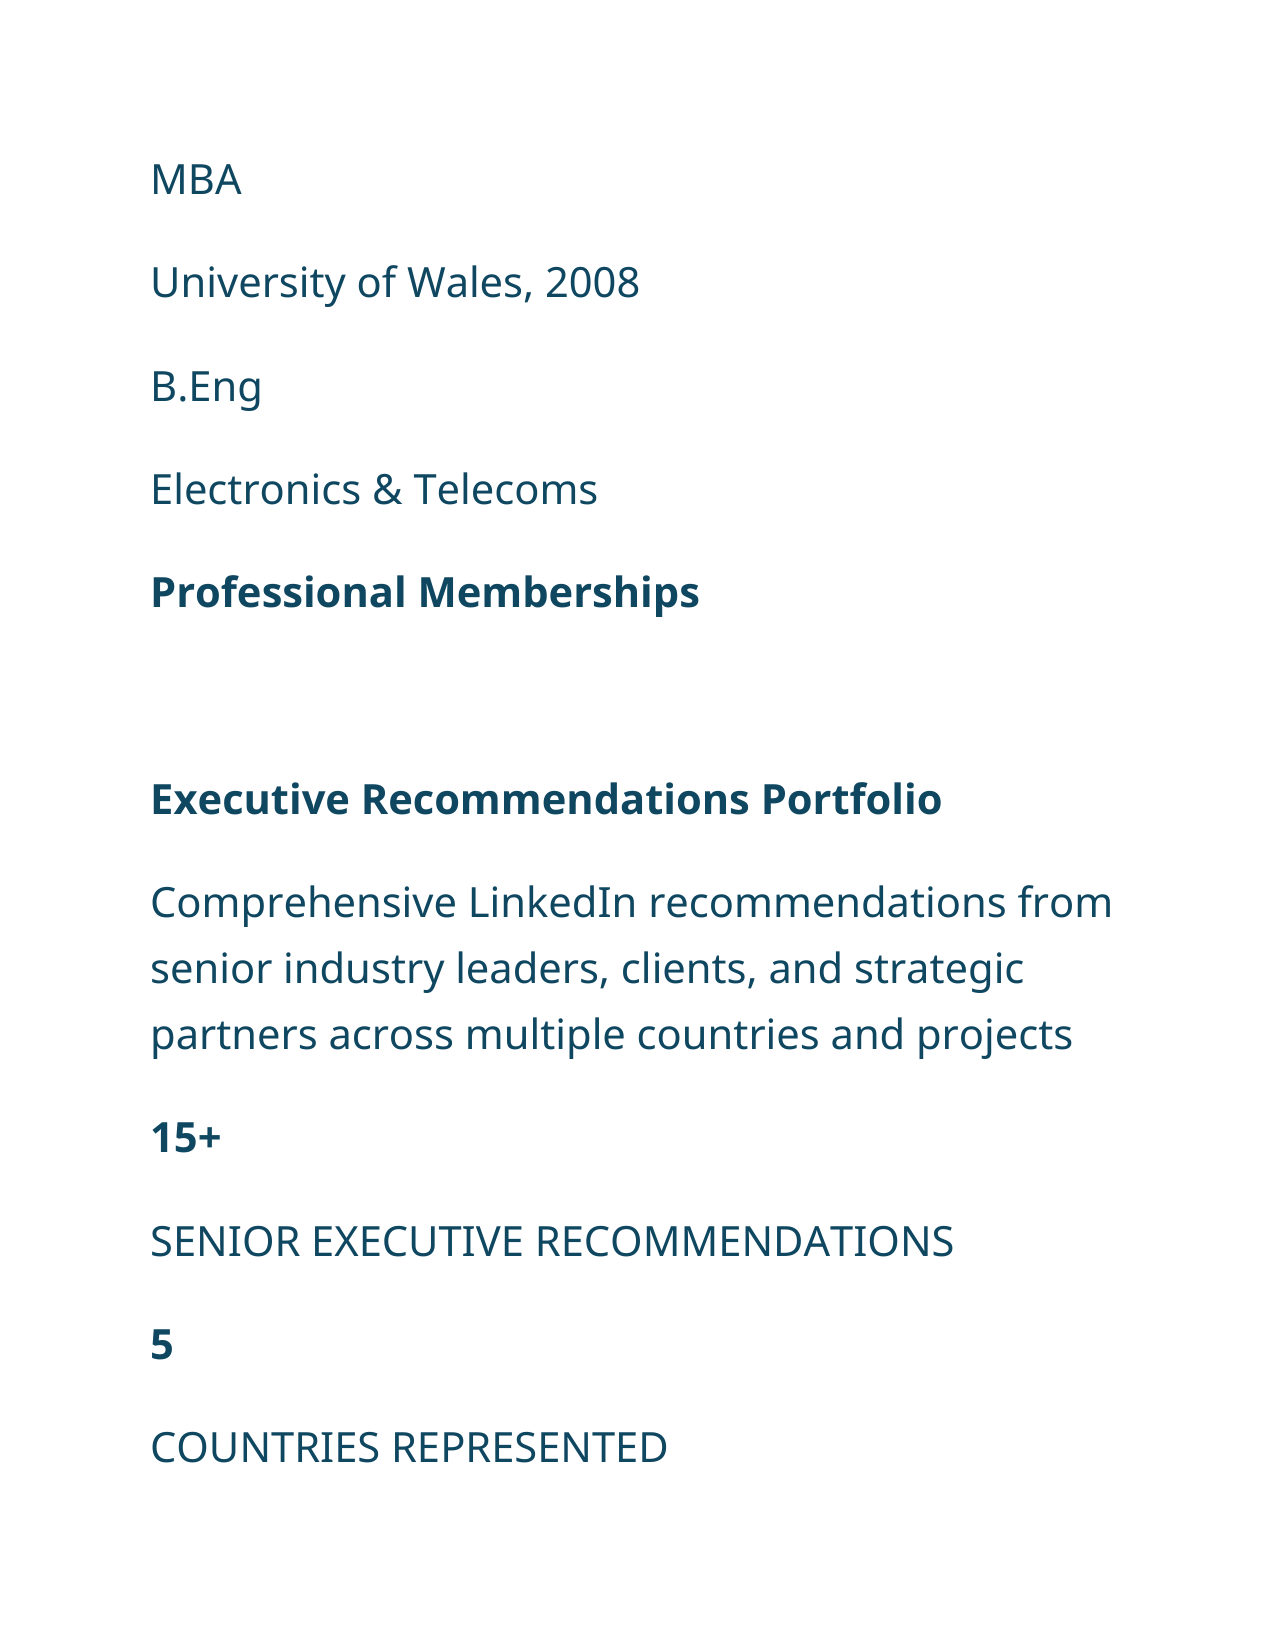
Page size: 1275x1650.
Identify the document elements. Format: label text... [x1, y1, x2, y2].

subtitle Electronics & Telecoms [150, 460, 1125, 517]
subtitle MBA [150, 150, 1125, 207]
subtitle University of Wales, 2008 [150, 253, 1125, 310]
subtitle Executive Recommendations Portfolio [150, 770, 1125, 827]
subtitle B.Eng [150, 357, 1125, 413]
subtitle Senior Executive Recommendations [150, 1212, 1125, 1268]
subtitle Countries Represented [150, 1418, 1125, 1475]
subtitle Comprehensive LinkedIn recommendations from senior industry leaders, clients, and strategic partners across multiple countries and projects [150, 873, 1125, 1062]
subtitle Professional Memberships [150, 563, 1125, 620]
subtitle 5 [150, 1315, 1125, 1372]
subtitle 15+ [150, 1108, 1125, 1165]
